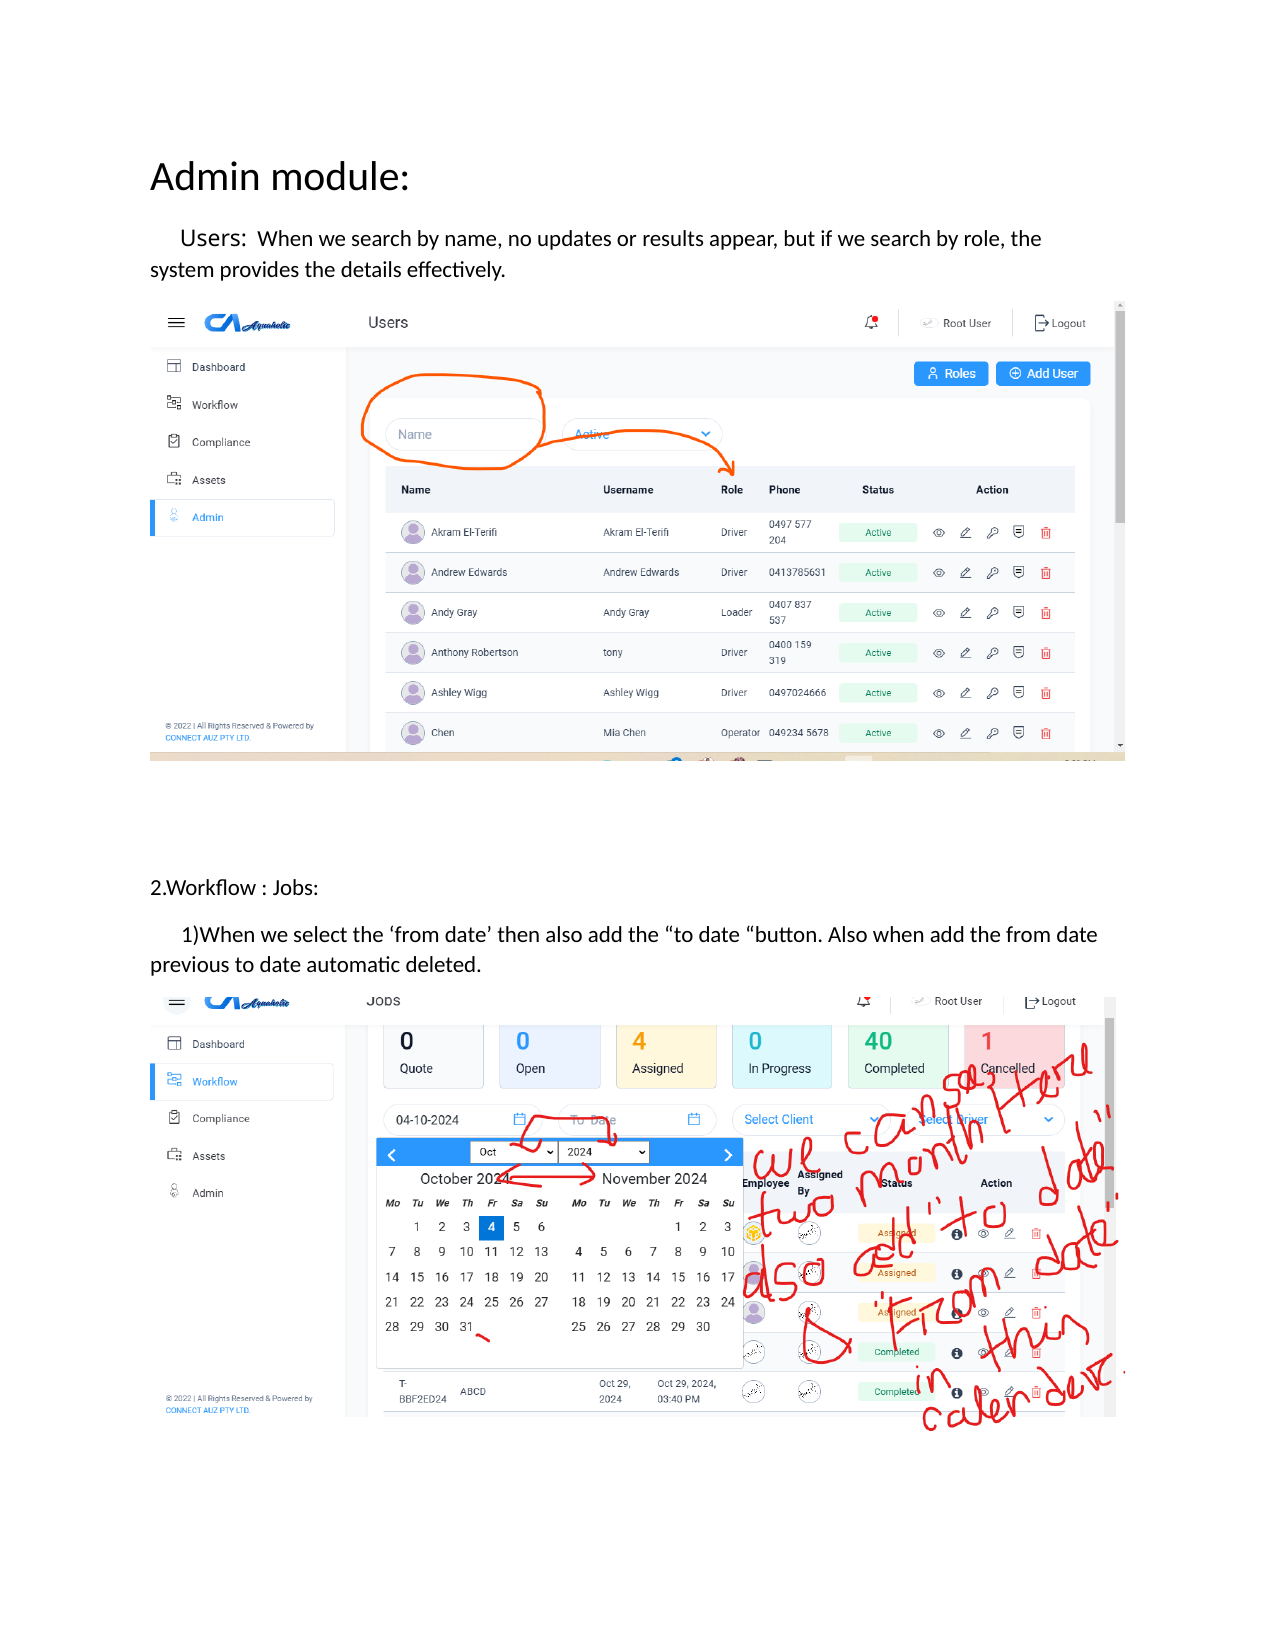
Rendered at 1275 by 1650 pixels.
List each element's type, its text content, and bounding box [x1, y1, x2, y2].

text Users: When we search by name, no updates or results appear, but if we search by role, the system provides the details effectively. [150, 222, 1125, 283]
text 2.Workflow : Jobs: [150, 873, 1125, 901]
text 1)When we select the ‘from date’ then also add the “to date “button. Also when add the from date previous to date automatic deleted. [150, 920, 1125, 978]
picture [150, 997, 1125, 1432]
text Admin module: [150, 150, 1125, 201]
picture [150, 301, 1125, 761]
